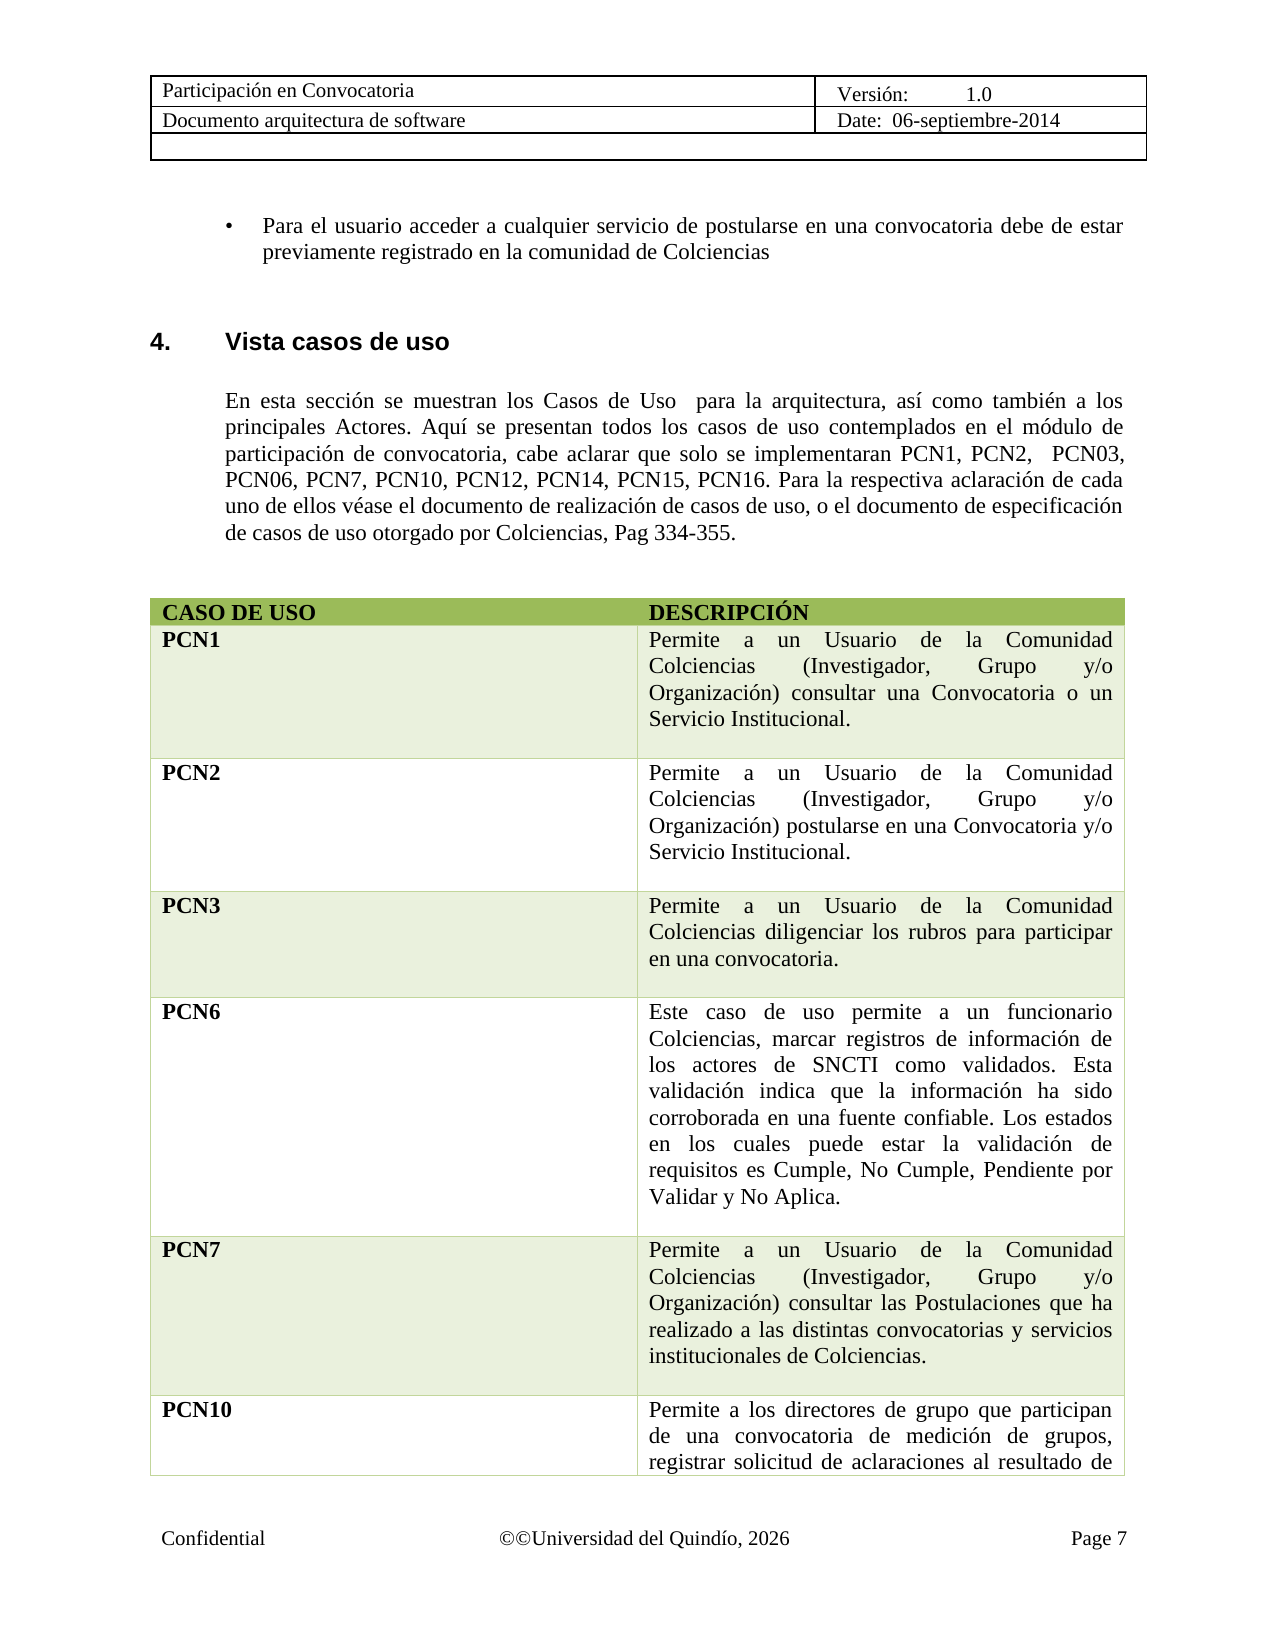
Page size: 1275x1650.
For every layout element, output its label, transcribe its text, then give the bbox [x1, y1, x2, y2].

table_cell PCN1 [151, 626, 637, 758]
table_cell Permite a un Usuario de la Comunidad Colciencias diligenciar los rubros para participar en una convocatoria. [638, 892, 1124, 997]
table_cell Este caso de uso permite a un funcionario Colciencias, marcar registros de información de los actores de SNCTI como validados. Esta validación indica que la información ha sido corroborada en una fuente confiable. Los estados en los cuales puede estar la validación de requisitos es Cumple, No Cumple, Pendiente por Validar y No Aplica. [638, 998, 1124, 1236]
table_cell PCN10 [151, 1396, 637, 1475]
subtitle Vista casos de uso [150, 327, 1125, 356]
table_header DESCRIPCIÓN [638, 599, 1124, 625]
text En esta sección se muestran los Casos de Uso para la arquitectura, así como también a los principales Actores. Aquí se presentan todos los casos de uso contemplados en el módulo de participación de convocatoria, cabe aclarar que solo se implementaran PCN1, PCN2, PCN03, PCN06, PCN7, PCN10, PCN12, PCN14, PCN15, PCN16. Para la respectiva aclaración de cada uno de ellos véase el documento de realización de casos de uso, o el documento de especificación de casos de uso otorgado por Colciencias, Pag 334-355. [225, 387, 1125, 545]
table_cell Permite a un Usuario de la Comunidad Colciencias (Investigador, Grupo y/o Organización) postularse en una Convocatoria y/o Servicio Institucional. [638, 759, 1124, 891]
table_header CASO DE USO [151, 599, 637, 625]
table_cell Permite a un Usuario de la Comunidad Colciencias (Investigador, Grupo y/o Organización) consultar las Postulaciones que ha realizado a las distintas convocatorias y servicios institucionales de Colciencias. [638, 1237, 1124, 1395]
table_cell PCN3 [151, 892, 637, 997]
table_cell PCN6 [151, 998, 637, 1236]
table_cell PCN2 [151, 759, 637, 891]
table_cell PCN7 [151, 1237, 637, 1395]
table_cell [638, 1396, 1124, 1475]
list Para el usuario acceder a cualquier servicio de postularse en una convocatoria debe de estar previamente registrado en la comunidad de Colciencias [225, 212, 1125, 264]
table_cell Permite a un Usuario de la Comunidad Colciencias (Investigador, Grupo y/o Organización) consultar una Convocatoria o un Servicio Institucional. [638, 626, 1124, 758]
